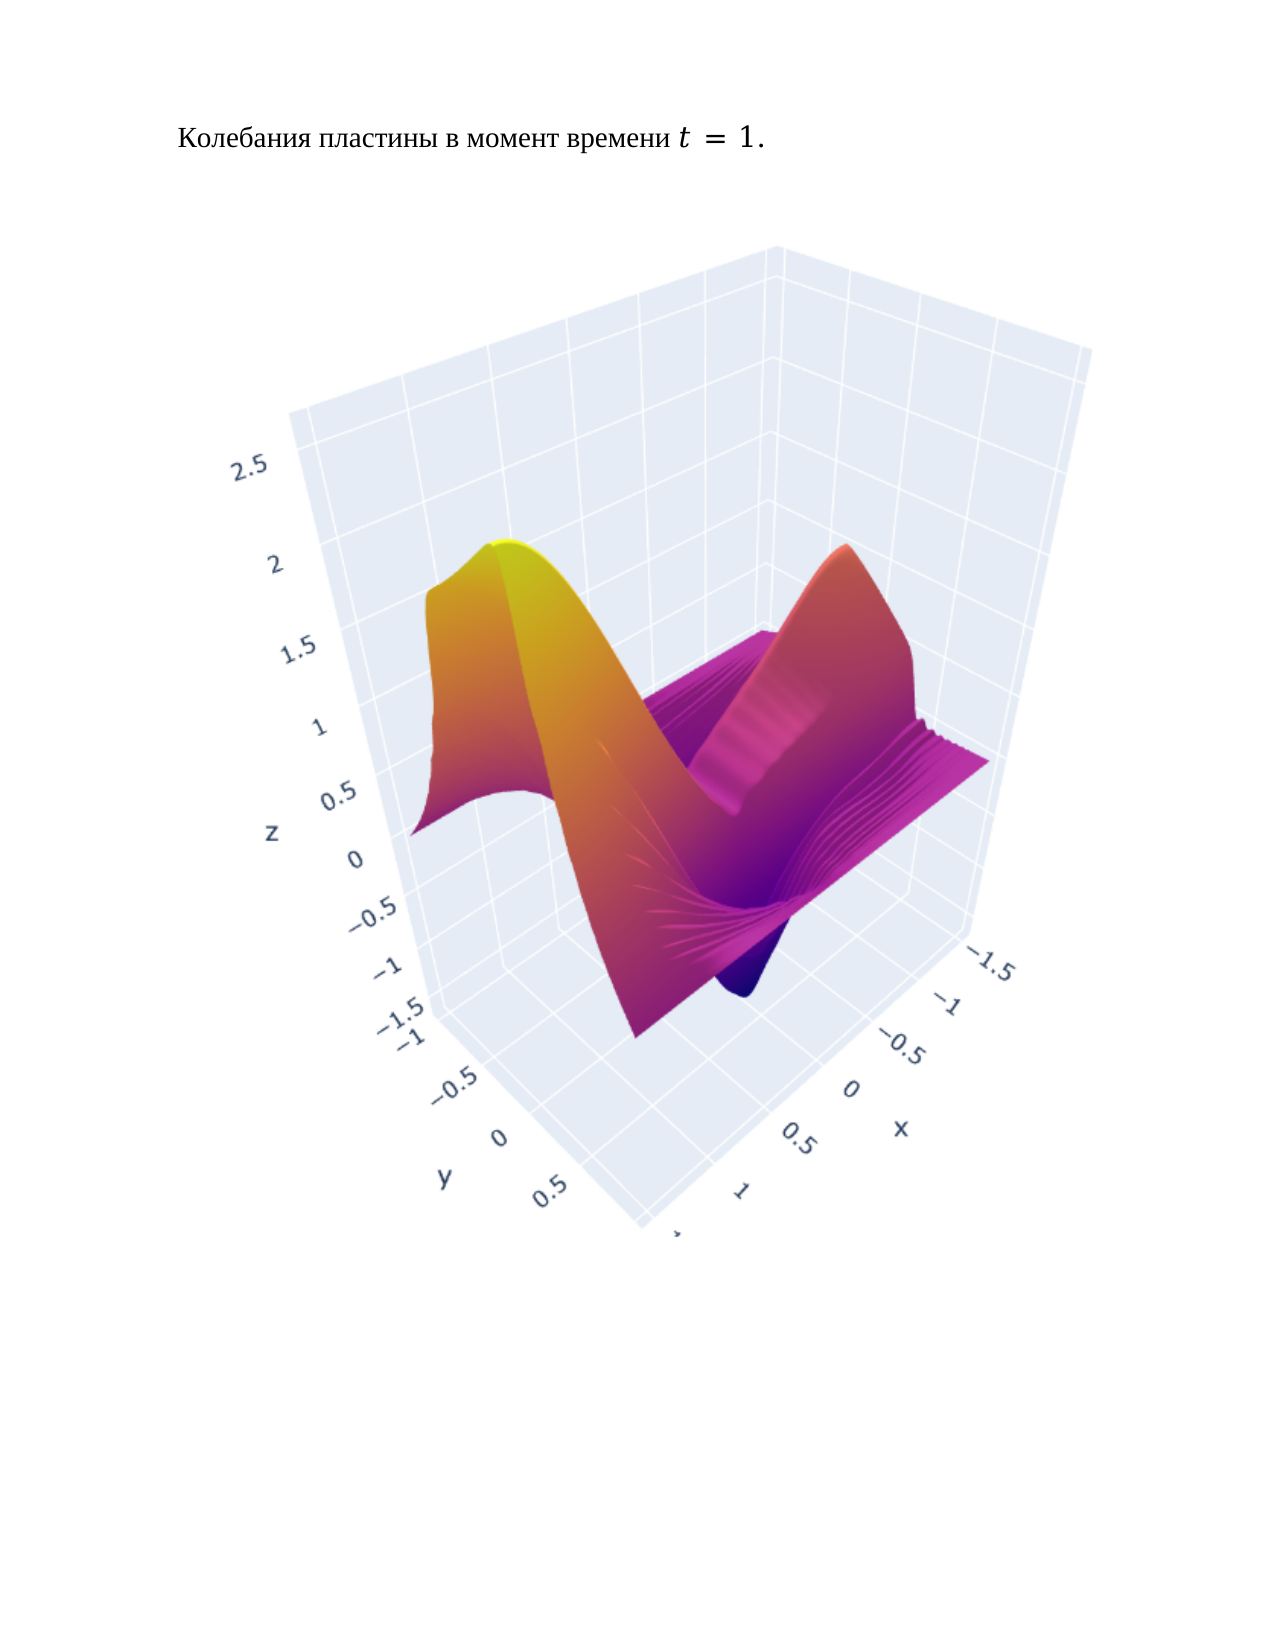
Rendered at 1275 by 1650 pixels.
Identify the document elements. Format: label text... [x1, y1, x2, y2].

text Колебания пластины в момент времени 𝑡 = 1. [177, 118, 1198, 153]
picture [166, 203, 1198, 1301]
